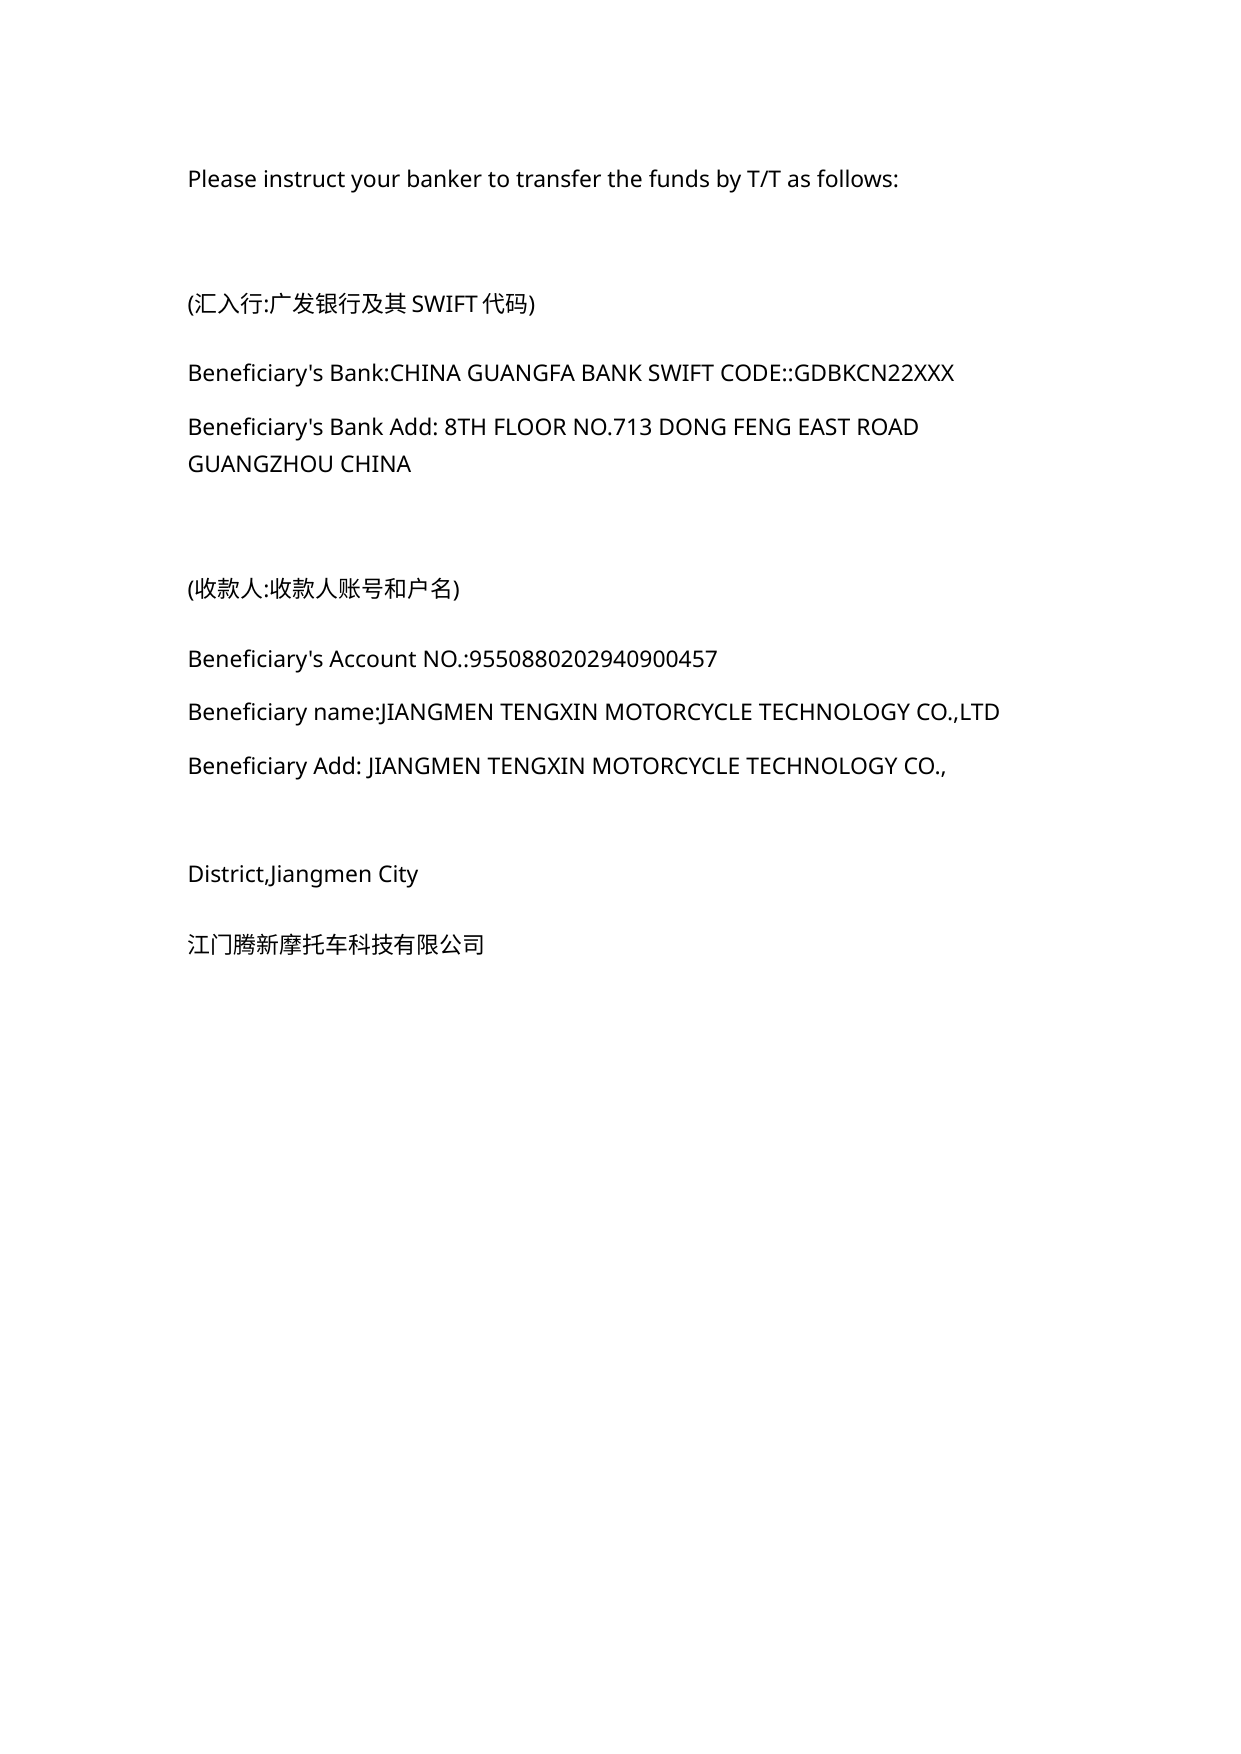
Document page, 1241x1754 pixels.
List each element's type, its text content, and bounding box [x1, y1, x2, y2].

text (收款人:收款人账号和户名) [187, 555, 1053, 620]
text Beneficiary name:JIANGMEN TENGXIN MOTORCYCLE TECHNOLOGY CO.,LTD [187, 696, 1053, 728]
text (汇入行:广发银行及其SWIFT代码) [187, 270, 1053, 335]
text Please instruct your banker to transfer the funds by T/T as follows: [187, 162, 1053, 194]
text Beneficiary's Bank:CHINA GUANGFA BANK SWIFT CODE::GDBKCN22XXX [187, 356, 1053, 389]
text Beneficiary's Bank Add: 8TH FLOOR NO.713 DONG FENG EAST ROAD GUANGZHOU CHINA [187, 410, 1053, 480]
text District,Jiangmen City [187, 857, 1053, 890]
text 江门腾新摩托车科技有限公司 [187, 911, 1053, 976]
text Beneficiary Add: JIANGMEN TENGXIN MOTORCYCLE TECHNOLOGY CO., [187, 749, 1053, 782]
text Beneficiary's Account NO.:9550880202940900457 [187, 642, 1053, 674]
